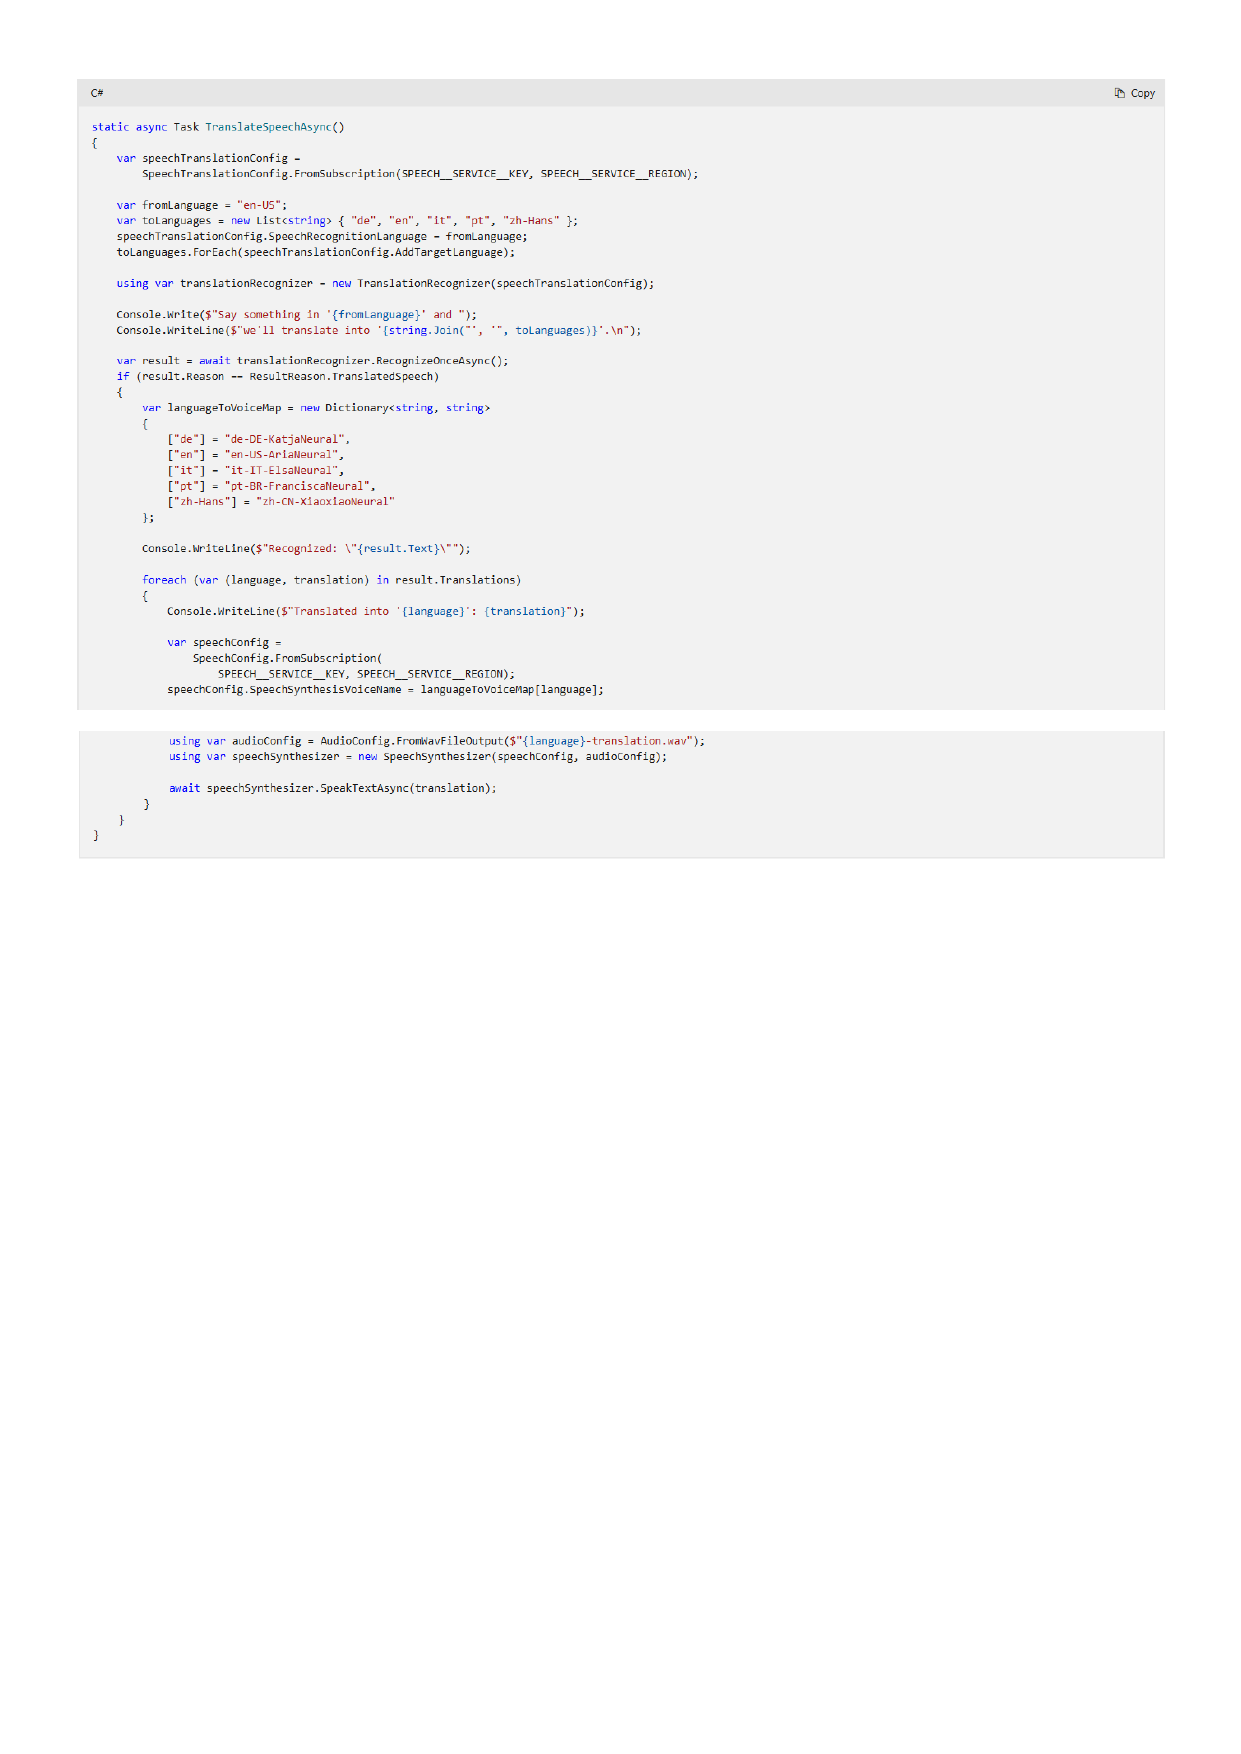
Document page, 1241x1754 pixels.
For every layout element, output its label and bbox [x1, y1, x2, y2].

picture [75, 75, 1166, 710]
picture [75, 731, 1166, 859]
